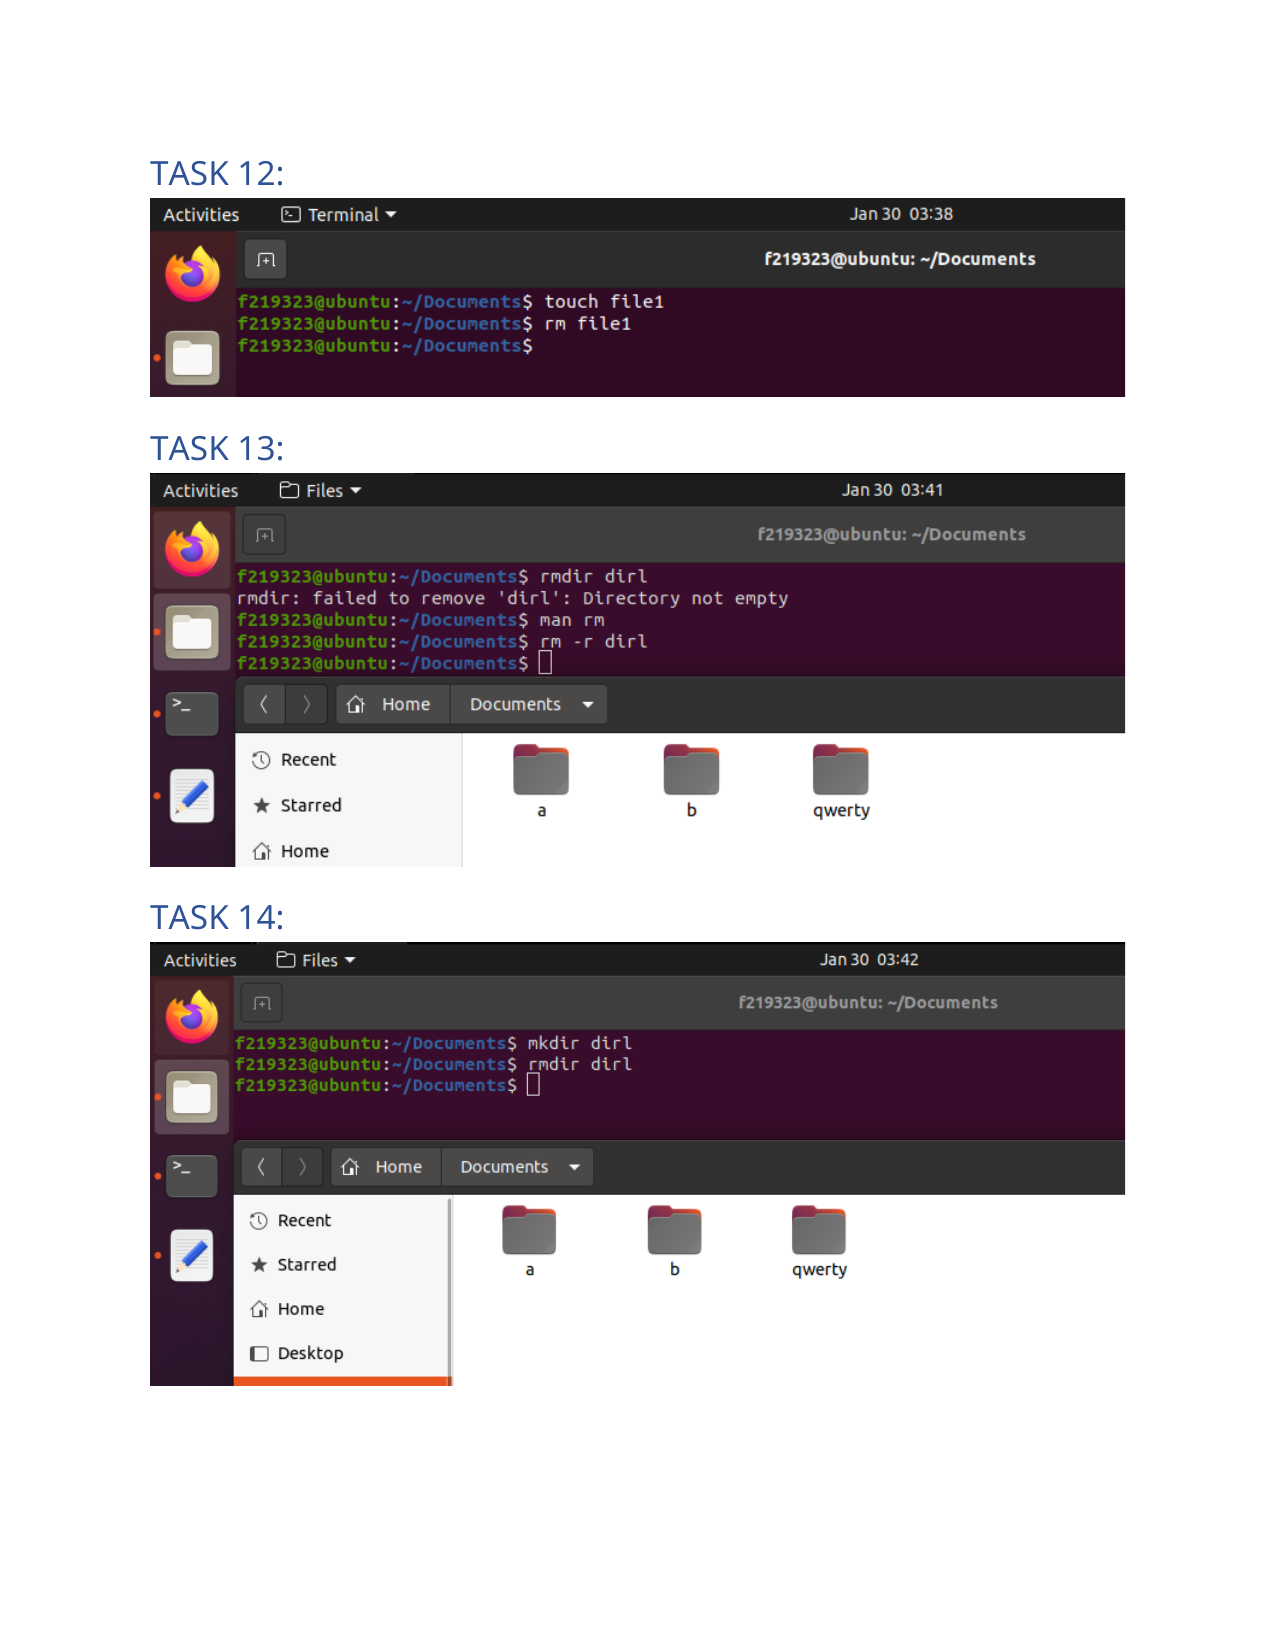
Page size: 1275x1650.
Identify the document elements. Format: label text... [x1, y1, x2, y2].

picture [150, 473, 1125, 867]
picture [150, 942, 1125, 1386]
subtitle TASK 13: [150, 424, 1125, 470]
subtitle TASK 12: [150, 150, 1125, 195]
subtitle TASK 14: [150, 893, 1125, 939]
picture [150, 198, 1125, 397]
